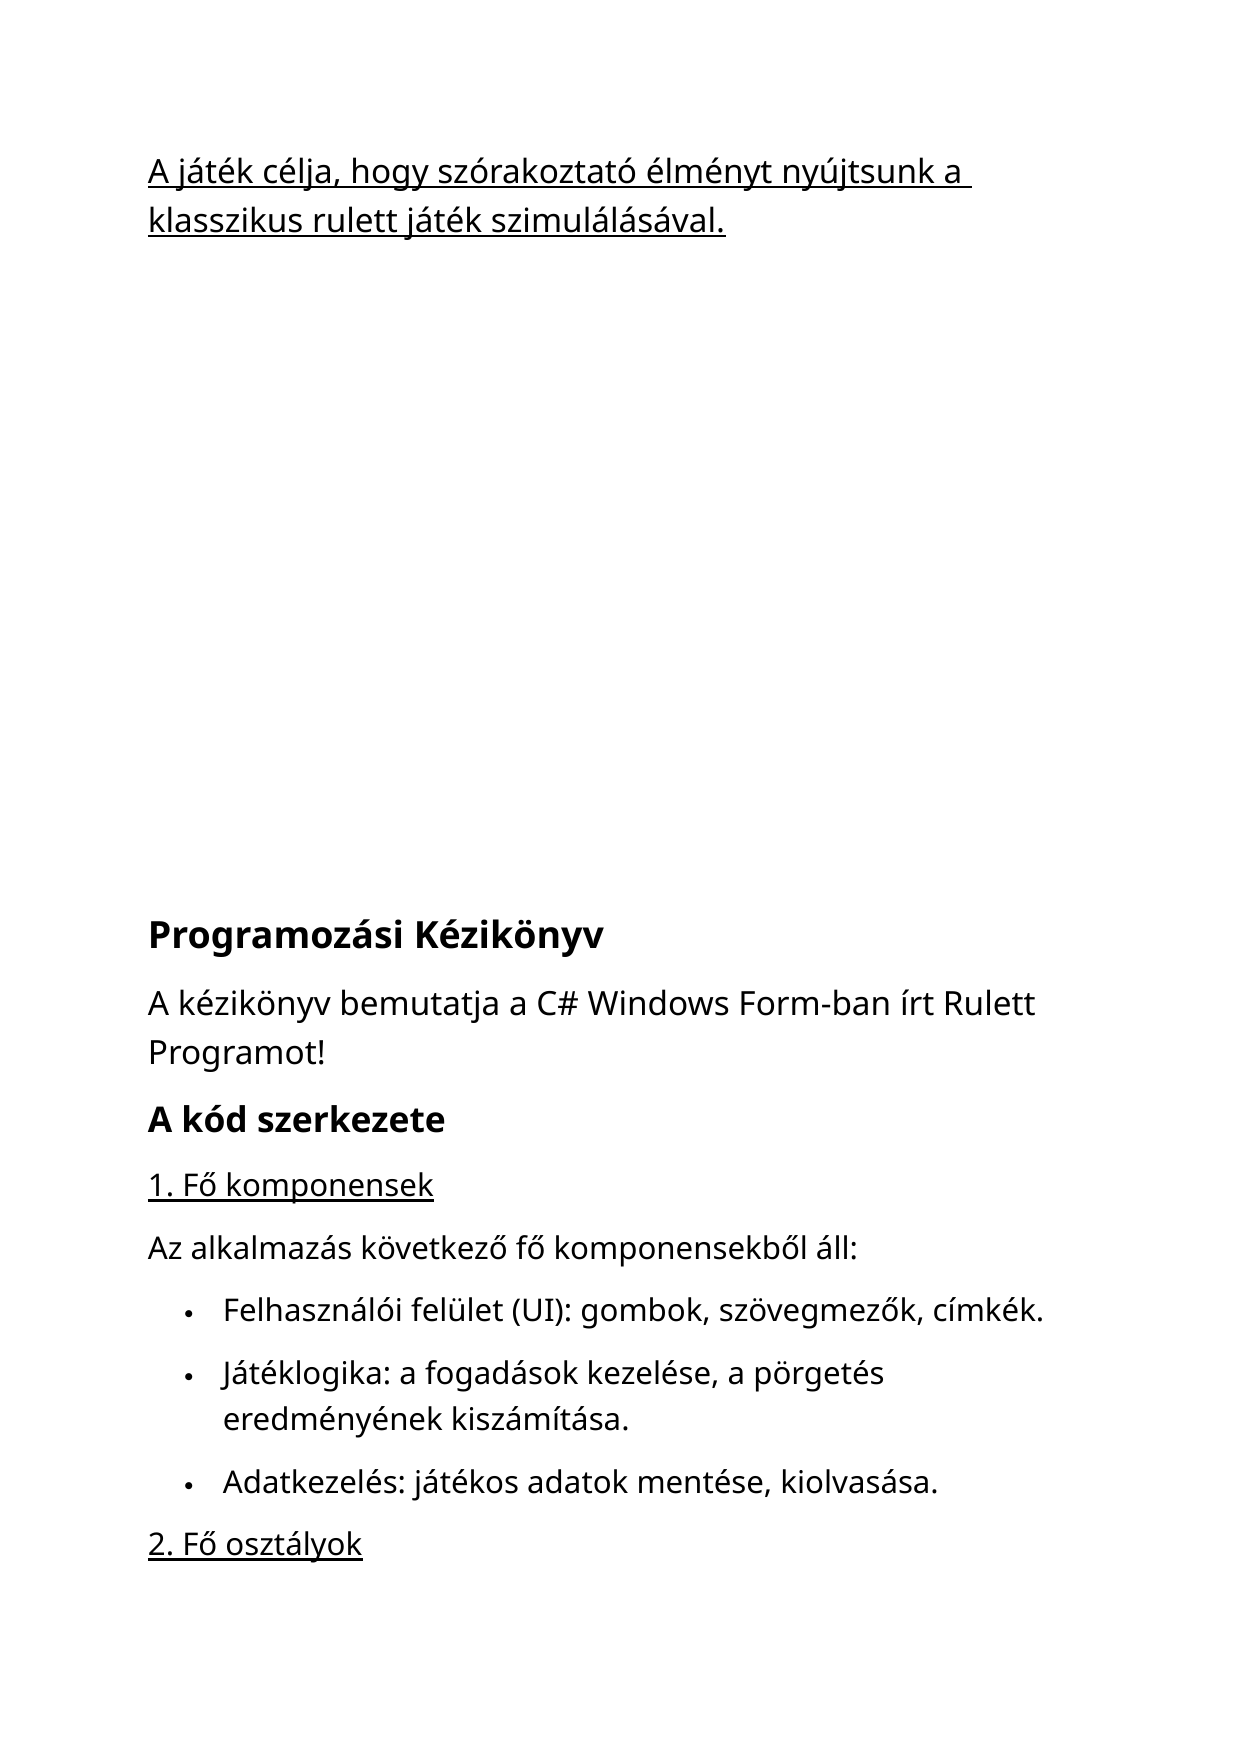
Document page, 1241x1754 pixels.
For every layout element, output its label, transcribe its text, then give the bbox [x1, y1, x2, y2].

list Játéklogika: a fogadások kezelése, a pörgetés eredményének kiszámítása. [185, 1351, 1093, 1439]
list Adatkezelés: játékos adatok mentése, kiolvasása. [185, 1459, 1093, 1502]
text A játék célja, hogy szórakoztató élményt nyújtsunk a klasszikus rulett játék szimulálásával. [148, 148, 1093, 242]
text 1. Fő komponensek [148, 1163, 1093, 1206]
text A kód szerkezete [148, 1094, 1093, 1143]
text 2. Fő osztályok [148, 1522, 1093, 1565]
text Programozási Kézikönyv [148, 908, 1093, 959]
list Felhasználói felület (UI): gombok, szövegmezők, címkék. [185, 1288, 1093, 1331]
text Az alkalmazás következő fő komponensekből áll: [148, 1226, 1093, 1268]
text A kézikönyv bemutatja a C# Windows Form-ban írt Rulett Programot! [148, 980, 1093, 1074]
